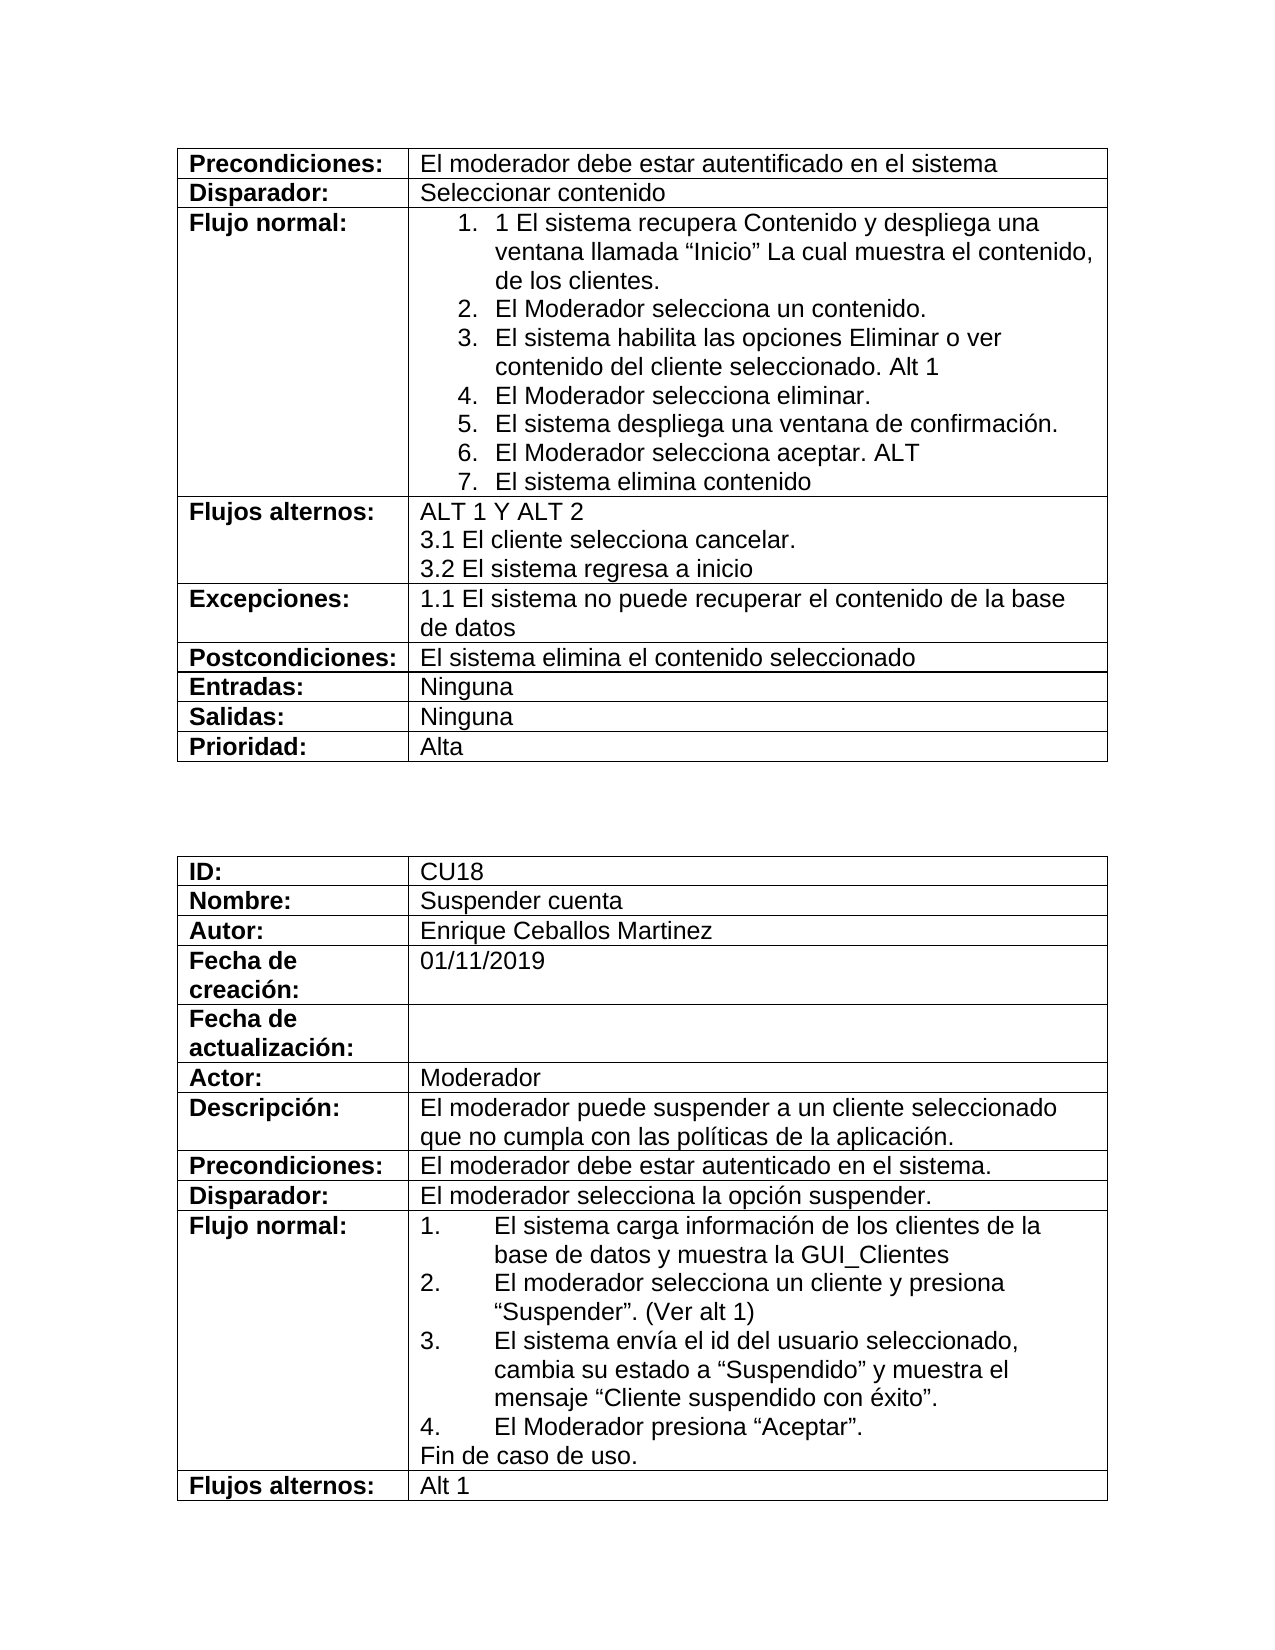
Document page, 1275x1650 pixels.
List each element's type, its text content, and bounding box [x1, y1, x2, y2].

table_cell El moderador debe estar autenticado en el sistema. [409, 1151, 1107, 1180]
table_header CU18 [409, 857, 1107, 885]
table_cell Disparador: [178, 179, 408, 207]
table_cell Enrique Ceballos Martinez [409, 916, 1107, 945]
table_cell Ninguna [409, 702, 1107, 731]
table_cell Prioridad: [178, 732, 408, 761]
table_cell 1.1 El sistema no puede recuperar el contenido de la base de datos [409, 584, 1107, 642]
table_cell Fecha de actualización: [178, 1005, 408, 1062]
table_cell Seleccionar contenido [409, 179, 1107, 207]
table_cell El moderador selecciona la opción suspender. [409, 1181, 1107, 1210]
table_cell Nombre: [178, 886, 408, 915]
table_cell Flujo normal: [178, 1211, 408, 1470]
table_cell El sistema carga información de los clientes de la base de datos y muestra la GUI_Clientes El moderador selecciona un cliente y presiona “Suspender”. (Ver alt 1) El sistema envía el id del usuario seleccionado, cambia su estado a “Suspendido” y muestra el mensaje “Cliente suspendido con éxito”. El Moderador presiona “Aceptar”. Fin de caso de uso. [409, 1211, 1107, 1470]
table_cell Autor: [178, 916, 408, 945]
table_cell Salidas: [178, 702, 408, 731]
table_cell El moderador debe estar autentificado en el sistema [409, 149, 1107, 177]
table_cell Entradas: [178, 673, 408, 701]
table_cell ALT 1 Y ALT 2 3.1 El cliente selecciona cancelar. 3.2 El sistema regresa a inicio [409, 497, 1107, 583]
table_cell Flujo normal: [178, 208, 408, 496]
table_cell Alta [409, 732, 1107, 761]
table_cell Moderador [409, 1063, 1107, 1092]
table_cell Precondiciones: [178, 1151, 408, 1180]
table_cell Fecha de creación: [178, 946, 408, 1003]
table_cell [409, 1005, 1107, 1062]
table_cell El moderador puede suspender a un cliente seleccionado que no cumpla con las políticas de la aplicación. [409, 1093, 1107, 1150]
table_cell Excepciones: [178, 584, 408, 642]
table_cell Flujos alternos: [178, 1471, 408, 1499]
table_cell Disparador: [178, 1181, 408, 1210]
table_cell 01/11/2019 [409, 946, 1107, 1003]
table_cell Actor: [178, 1063, 408, 1092]
table_header ID: [178, 857, 408, 885]
table_cell El sistema elimina el contenido seleccionado [409, 643, 1107, 671]
table_cell Flujos alternos: [178, 497, 408, 583]
table_cell Postcondiciones: [178, 643, 408, 671]
table_cell Precondiciones: [178, 149, 408, 177]
table_cell 1 El sistema recupera Contenido y despliega una ventana llamada “Inicio” La cual muestra el contenido, de los clientes. El Moderador selecciona un contenido. El sistema habilita las opciones Eliminar o ver contenido del cliente seleccionado. Alt 1 El Moderador selecciona eliminar. El sistema despliega una ventana de confirmación. El Moderador selecciona aceptar. ALT El sistema elimina contenido [409, 208, 1107, 496]
table_cell Ninguna [409, 673, 1107, 701]
table_cell Suspender cuenta [409, 886, 1107, 915]
table_cell Descripción: [178, 1093, 408, 1150]
table_cell Alt 1 2.1 El moderador selecciona cancelar 2.2 El sistema regresa al menú principal. [409, 1471, 1107, 1499]
